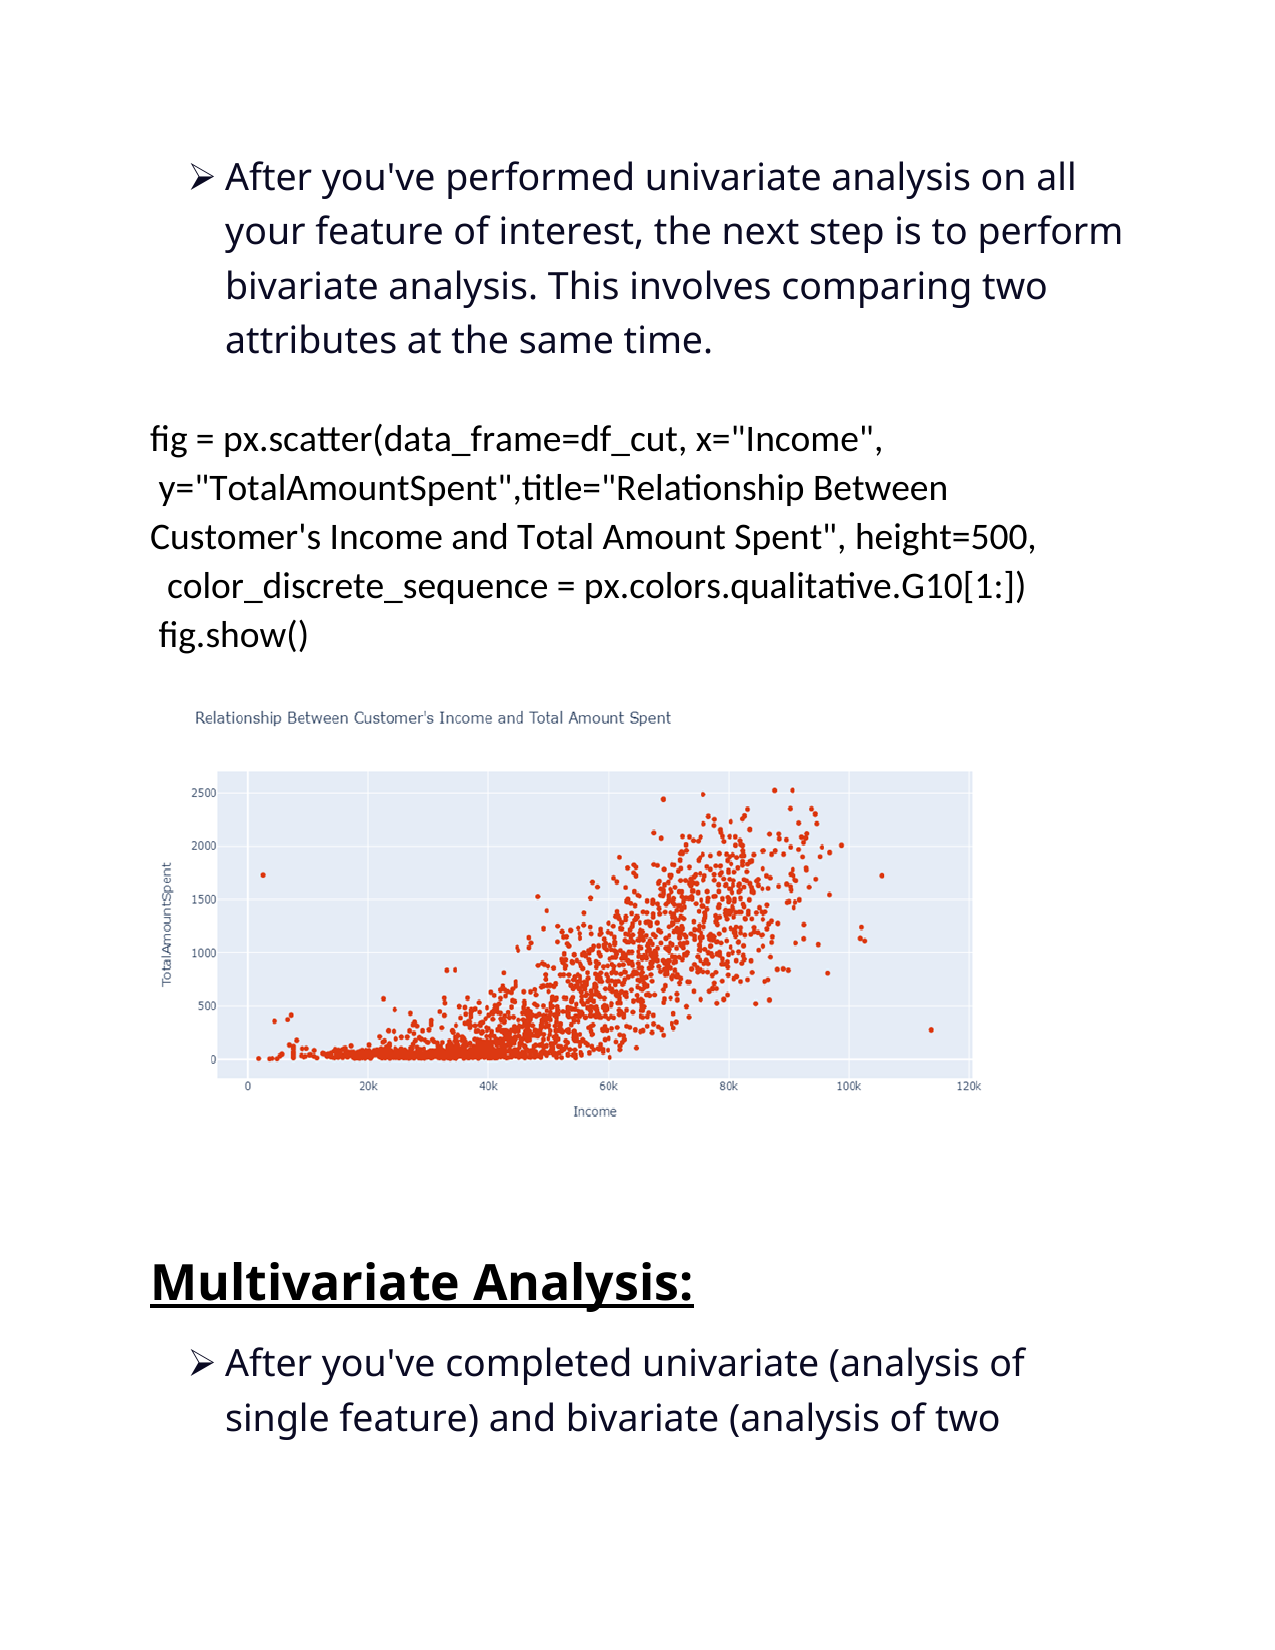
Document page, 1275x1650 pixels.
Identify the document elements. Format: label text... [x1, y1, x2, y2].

text Multivariate Analysis: [150, 1247, 1125, 1315]
list After you've performed univariate analysis on all your feature of interest, the next step is to perform bivariate analysis. This involves comparing two attributes at the same time. [187, 150, 1125, 365]
text fig = px.scatter(data_frame=df_cut, x="Income", y="TotalAmountSpent",title="Relationship Between Customer's Income and Total Amount Spent", height=500, color_discrete_sequence = px.colors.qualitative.G10[1:]) fig.show() [150, 415, 1125, 657]
picture [150, 676, 1038, 1155]
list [187, 1336, 1125, 1442]
